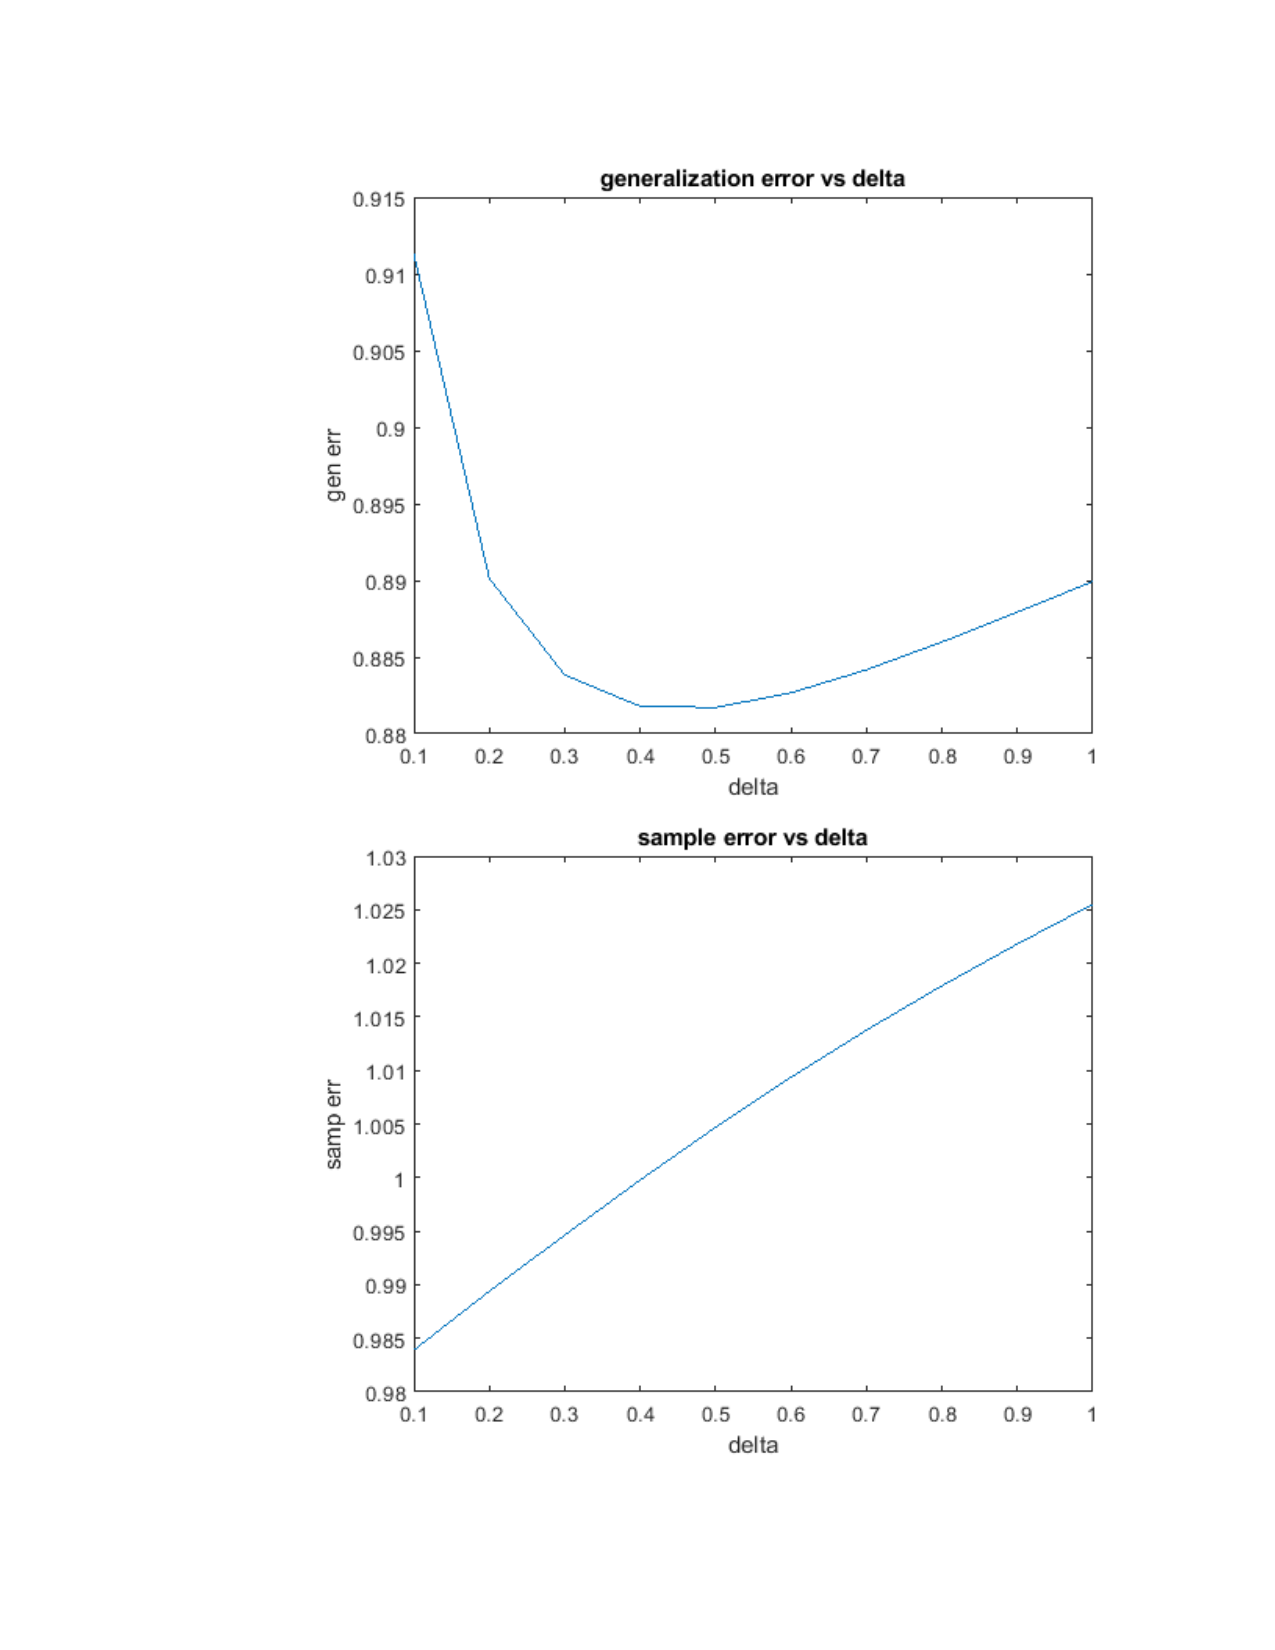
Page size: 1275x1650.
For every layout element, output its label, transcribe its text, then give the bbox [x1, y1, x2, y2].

picture [300, 808, 1176, 1464]
picture [300, 150, 1176, 806]
